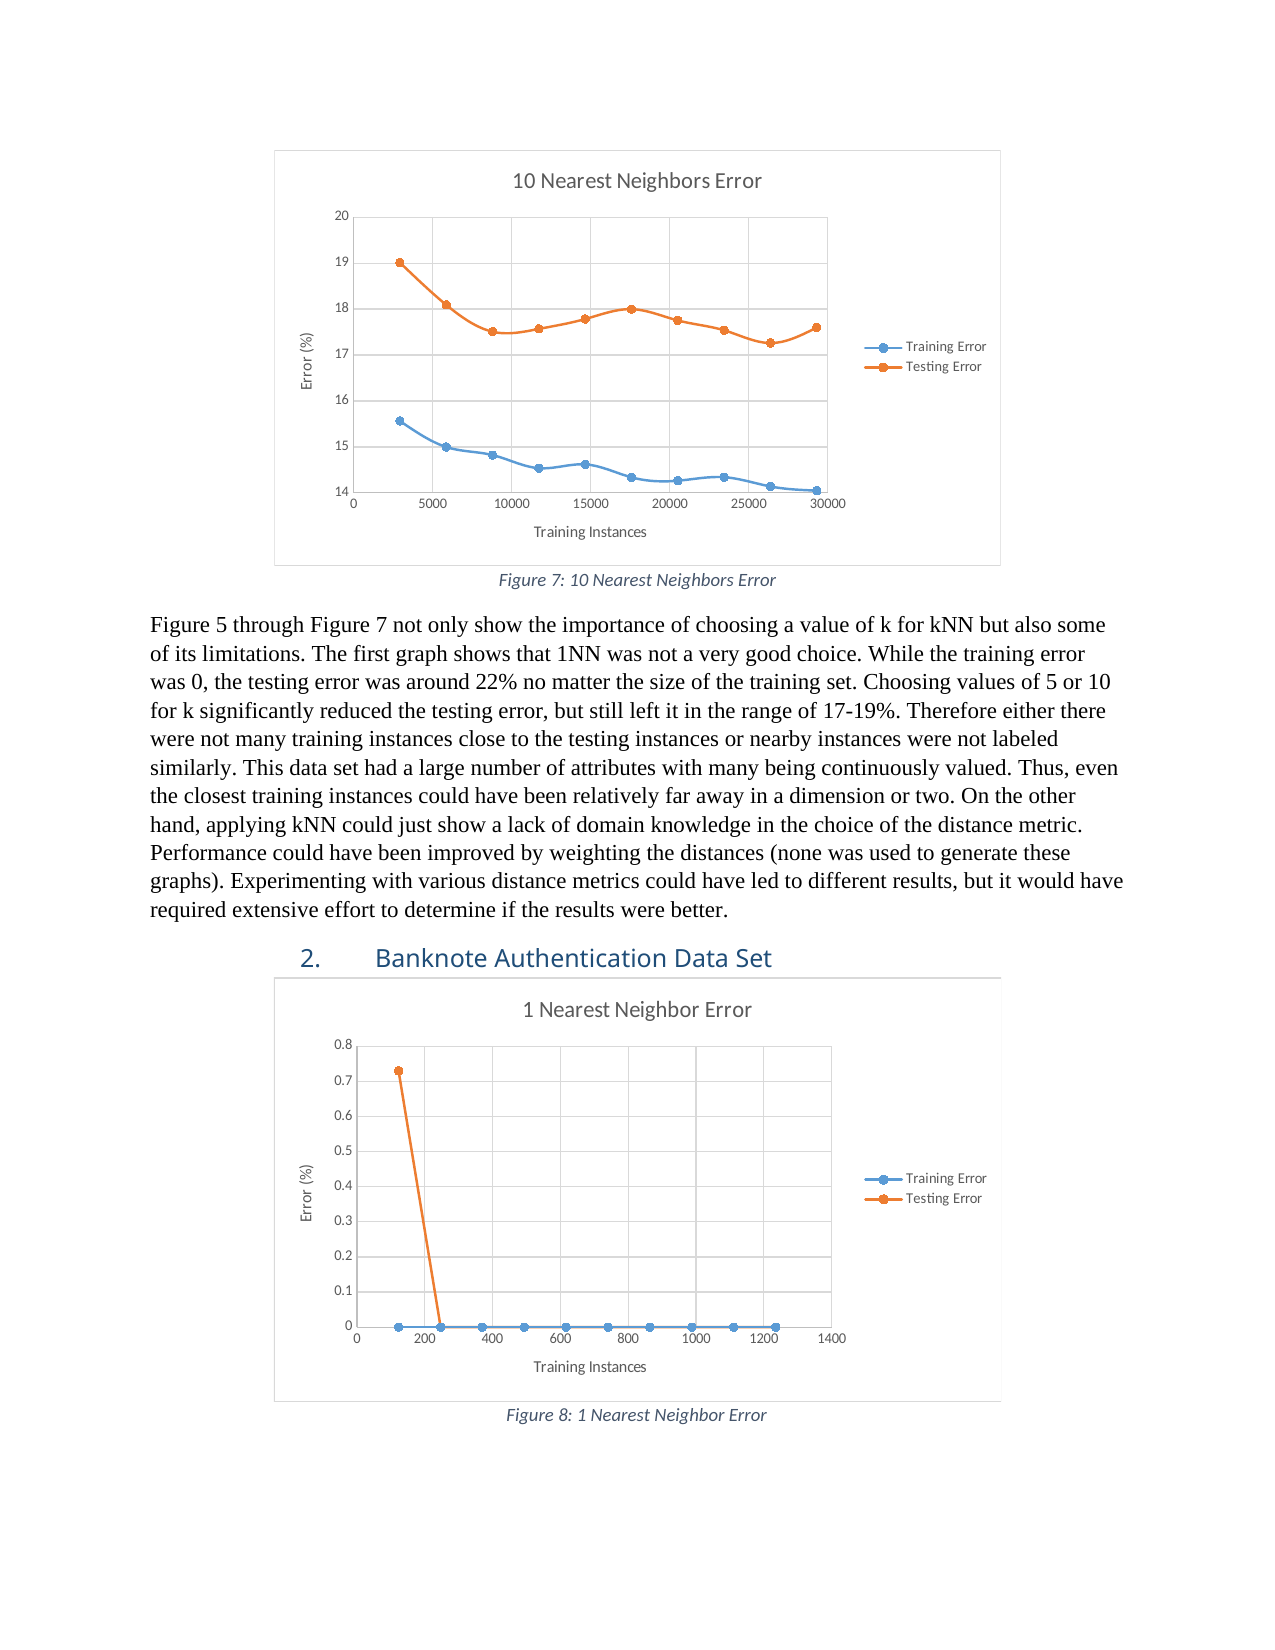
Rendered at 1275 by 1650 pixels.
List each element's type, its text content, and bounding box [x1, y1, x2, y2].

subtitle Banknote Authentication Data Set [300, 941, 1125, 975]
text Figure 8: 1 Nearest Neighbor Error [150, 1403, 1125, 1426]
text Figure 7: 10 Nearest Neighbors Error [150, 568, 1125, 591]
text Figure 5 through Figure 7 not only show the importance of choosing a value of k for kNN but also some of its limitations. The first graph shows that 1NN was not a very good choice. While the training error was 0, the testing error was around 22% no matter the size of the training set. Choosing values of 5 or 10 for k significantly reduced the testing error, but still left it in the range of 17-19%. Therefore either there were not many training instances close to the testing instances or nearby instances were not labeled similarly. This data set had a large number of attributes with many being continuously valued. Thus, even the closest training instances could have been relatively far away in a dimension or two. On the other hand, applying kNN could just show a lack of domain knowledge in the choice of the distance metric. Performance could have been improved by weighting the distances (none was used to generate these graphs). Experimenting with various distance metrics could have led to different results, but it would have required extensive effort to determine if the results were better. [150, 612, 1125, 922]
